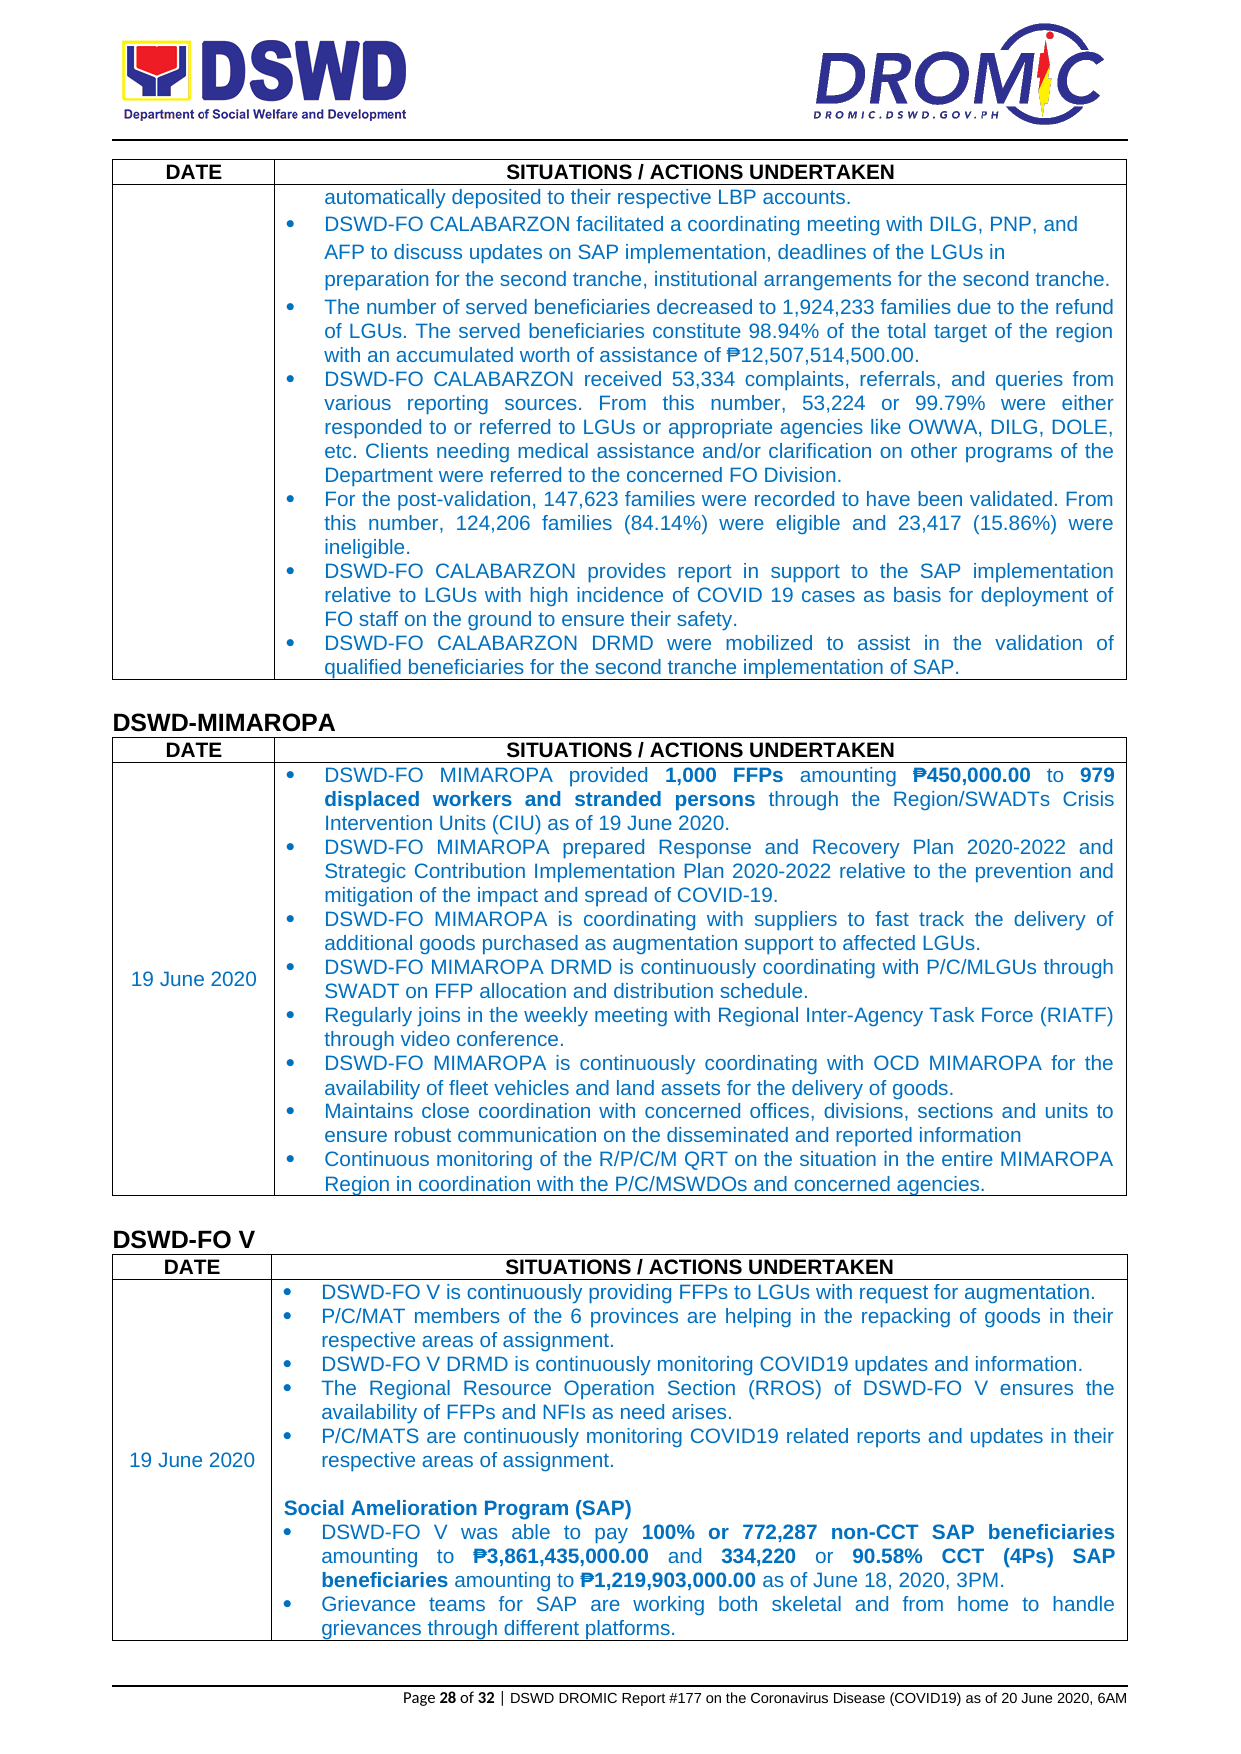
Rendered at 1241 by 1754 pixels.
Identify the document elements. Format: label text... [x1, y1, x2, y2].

text DSWD-FO V [112, 1225, 1128, 1254]
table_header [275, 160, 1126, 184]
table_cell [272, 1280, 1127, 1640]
picture [112, 37, 416, 125]
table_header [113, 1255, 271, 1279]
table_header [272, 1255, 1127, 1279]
picture [781, 23, 1133, 125]
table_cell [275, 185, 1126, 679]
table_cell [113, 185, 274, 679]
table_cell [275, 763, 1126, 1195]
text DSWD-MIMAROPA [112, 708, 1128, 737]
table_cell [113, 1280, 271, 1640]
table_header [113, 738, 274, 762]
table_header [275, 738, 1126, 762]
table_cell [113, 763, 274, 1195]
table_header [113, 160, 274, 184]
